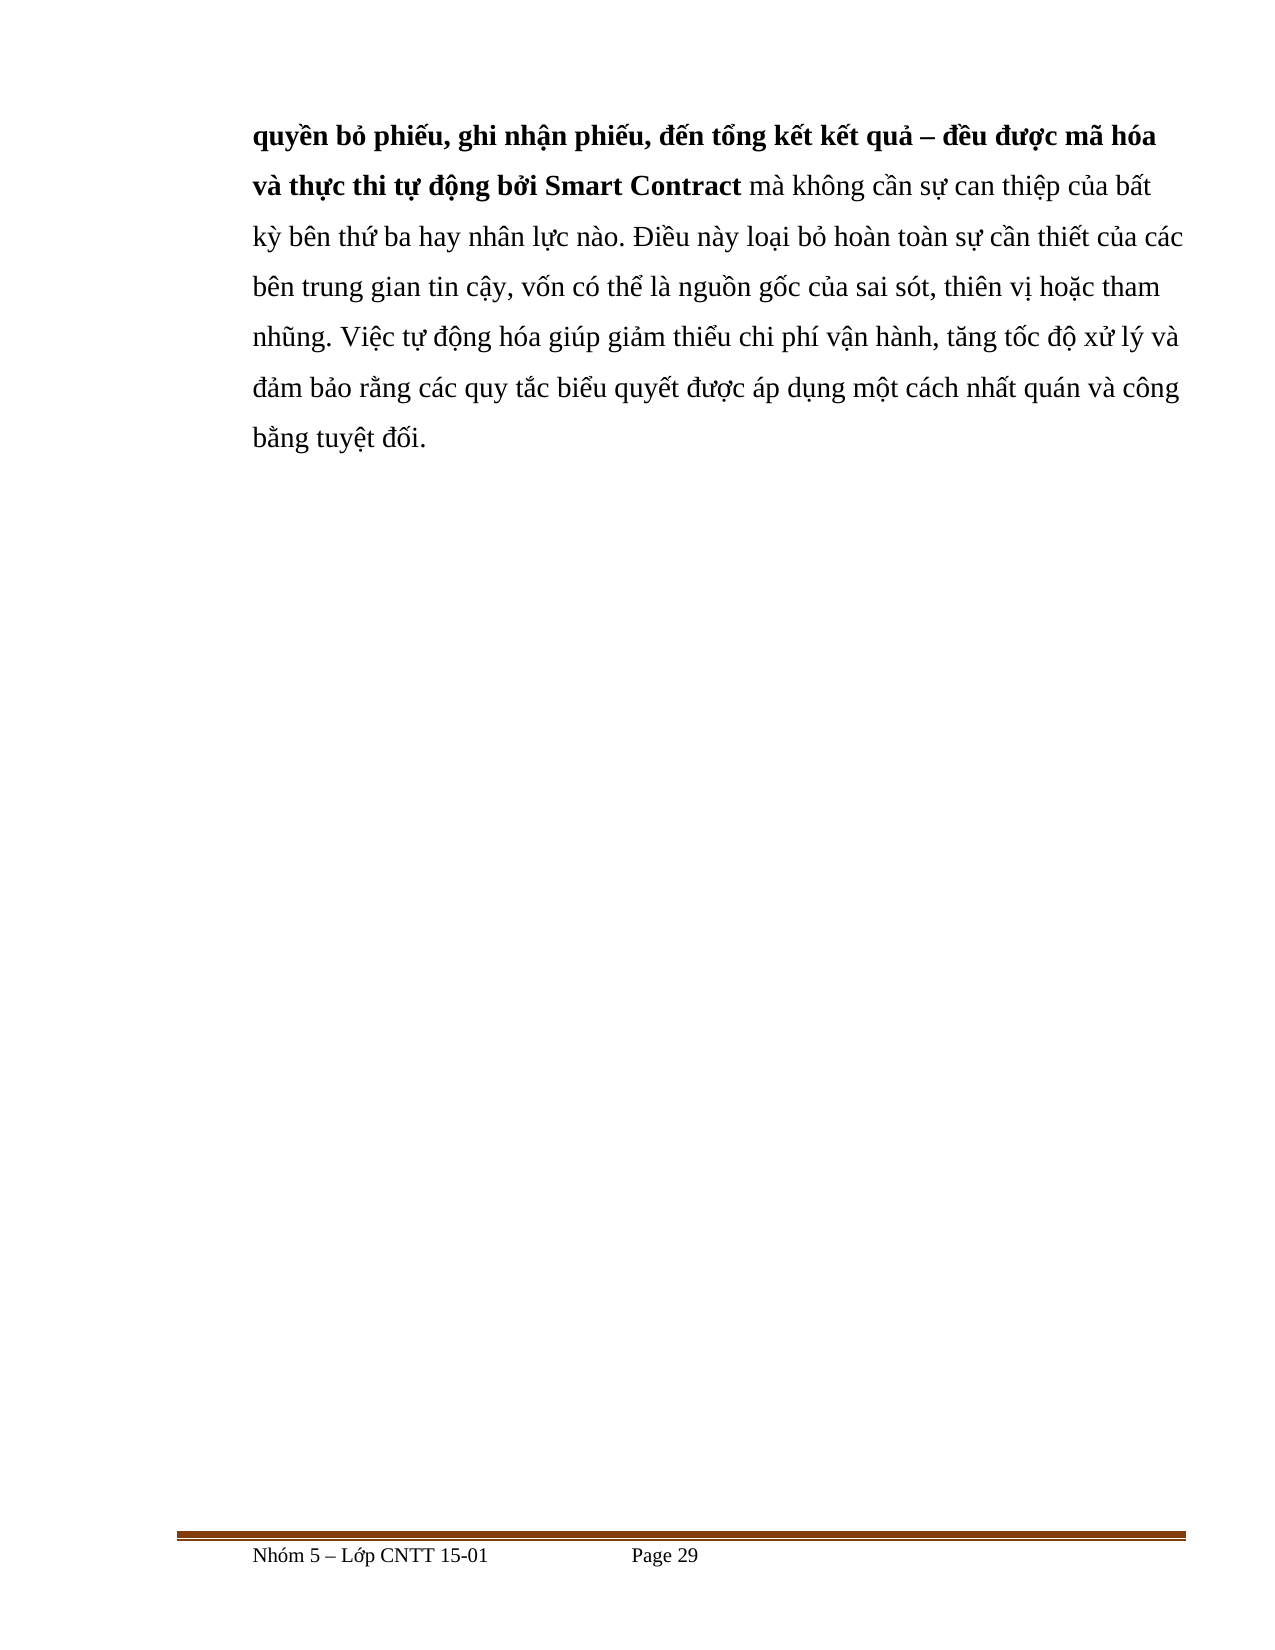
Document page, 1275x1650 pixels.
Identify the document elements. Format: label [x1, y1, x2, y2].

list [215, 118, 1186, 453]
